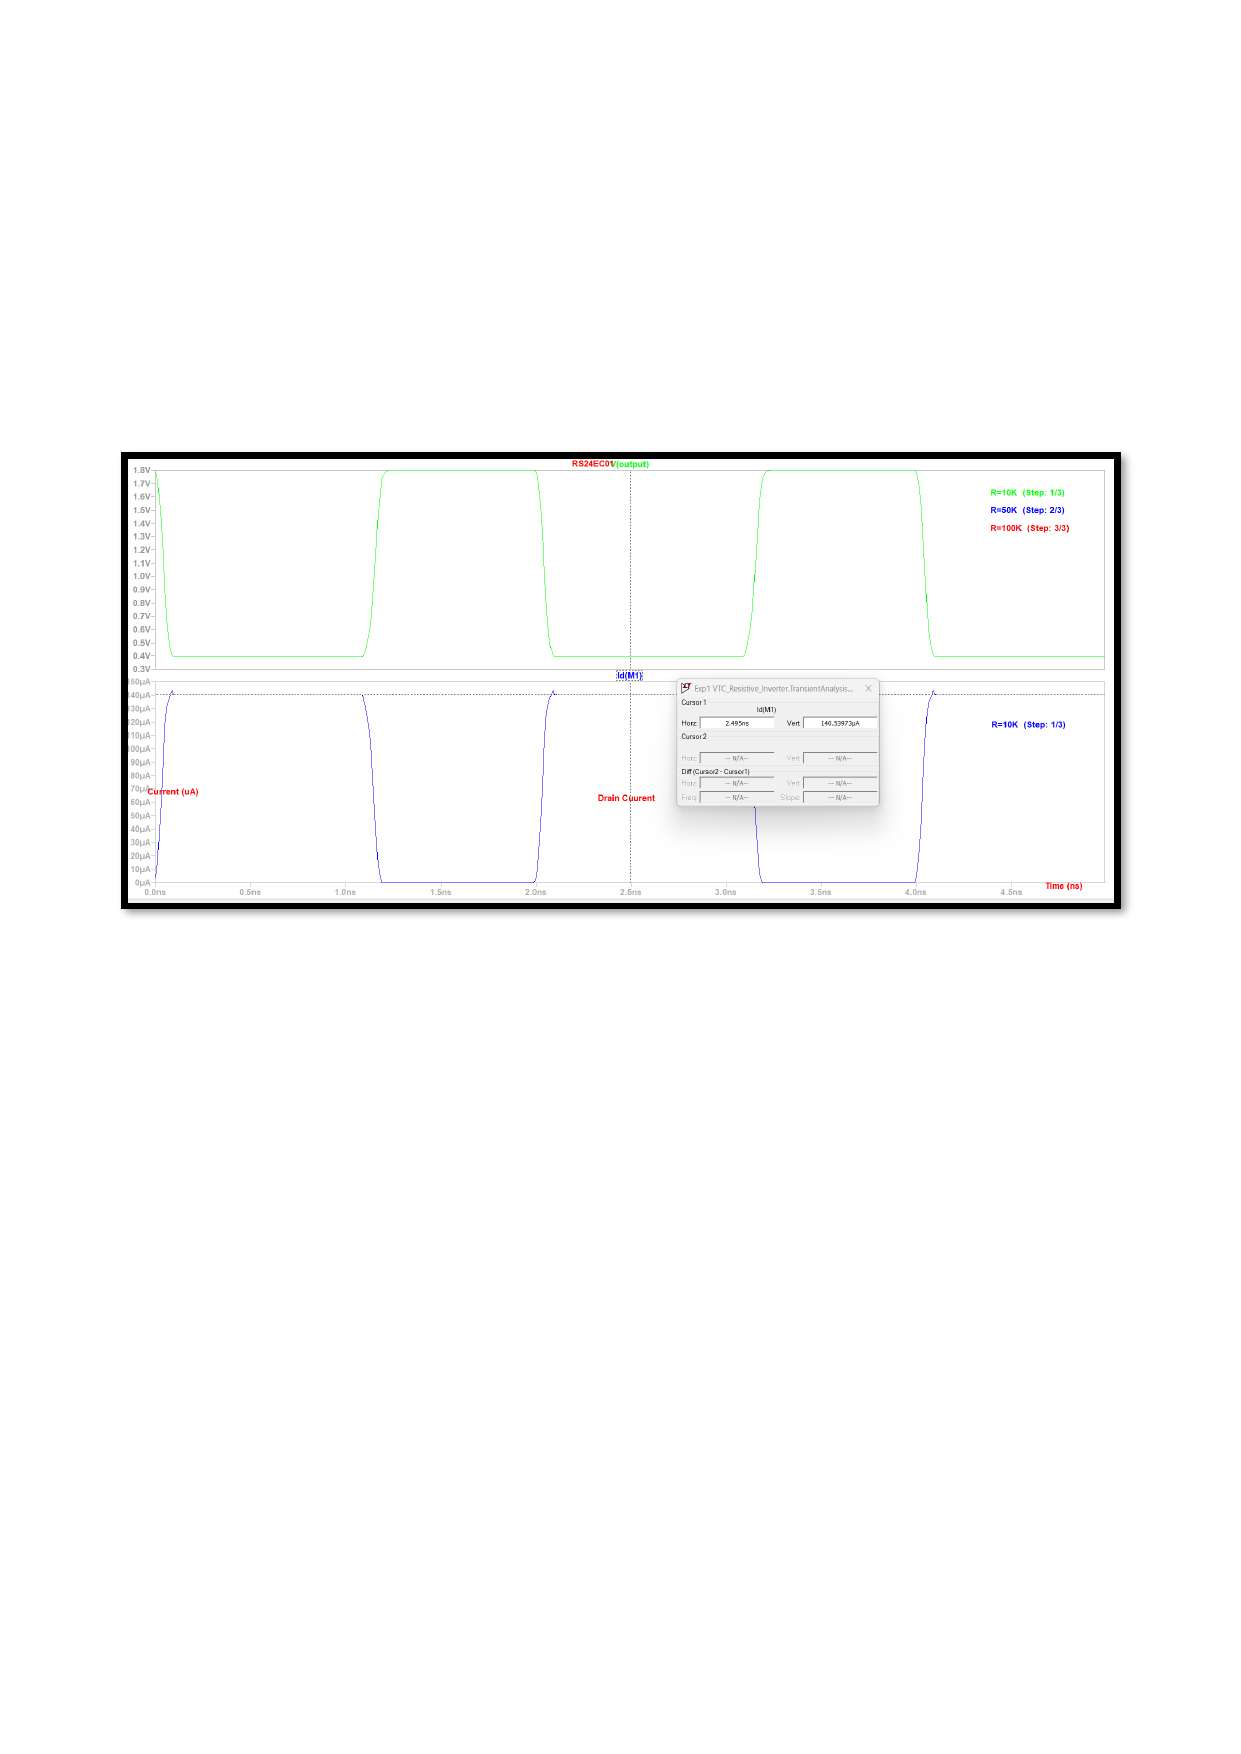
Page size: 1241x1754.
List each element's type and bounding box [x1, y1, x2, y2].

picture [128, 459, 1114, 903]
